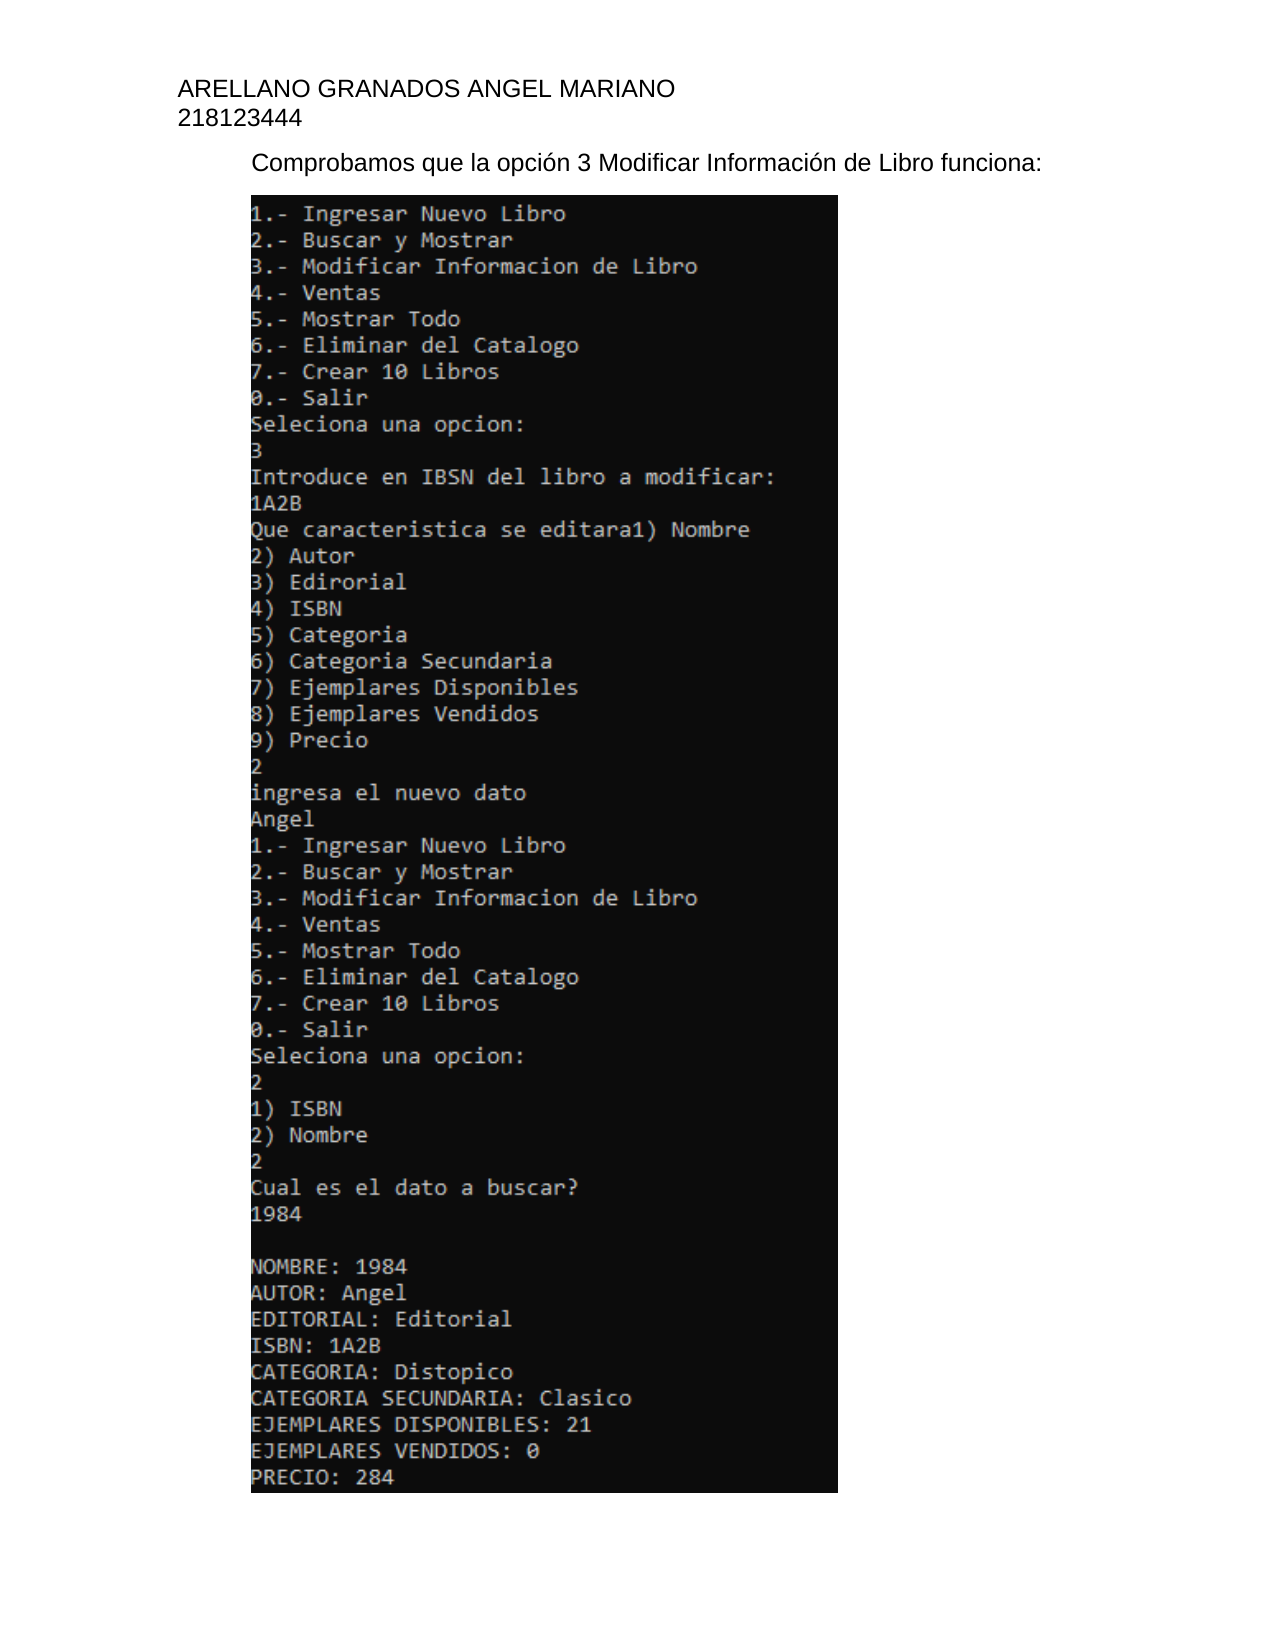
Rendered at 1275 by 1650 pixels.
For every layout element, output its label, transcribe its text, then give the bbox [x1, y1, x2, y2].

text Comprobamos que la opción 3 Modificar Información de Libro funciona: [251, 148, 1098, 176]
picture [251, 195, 838, 1493]
